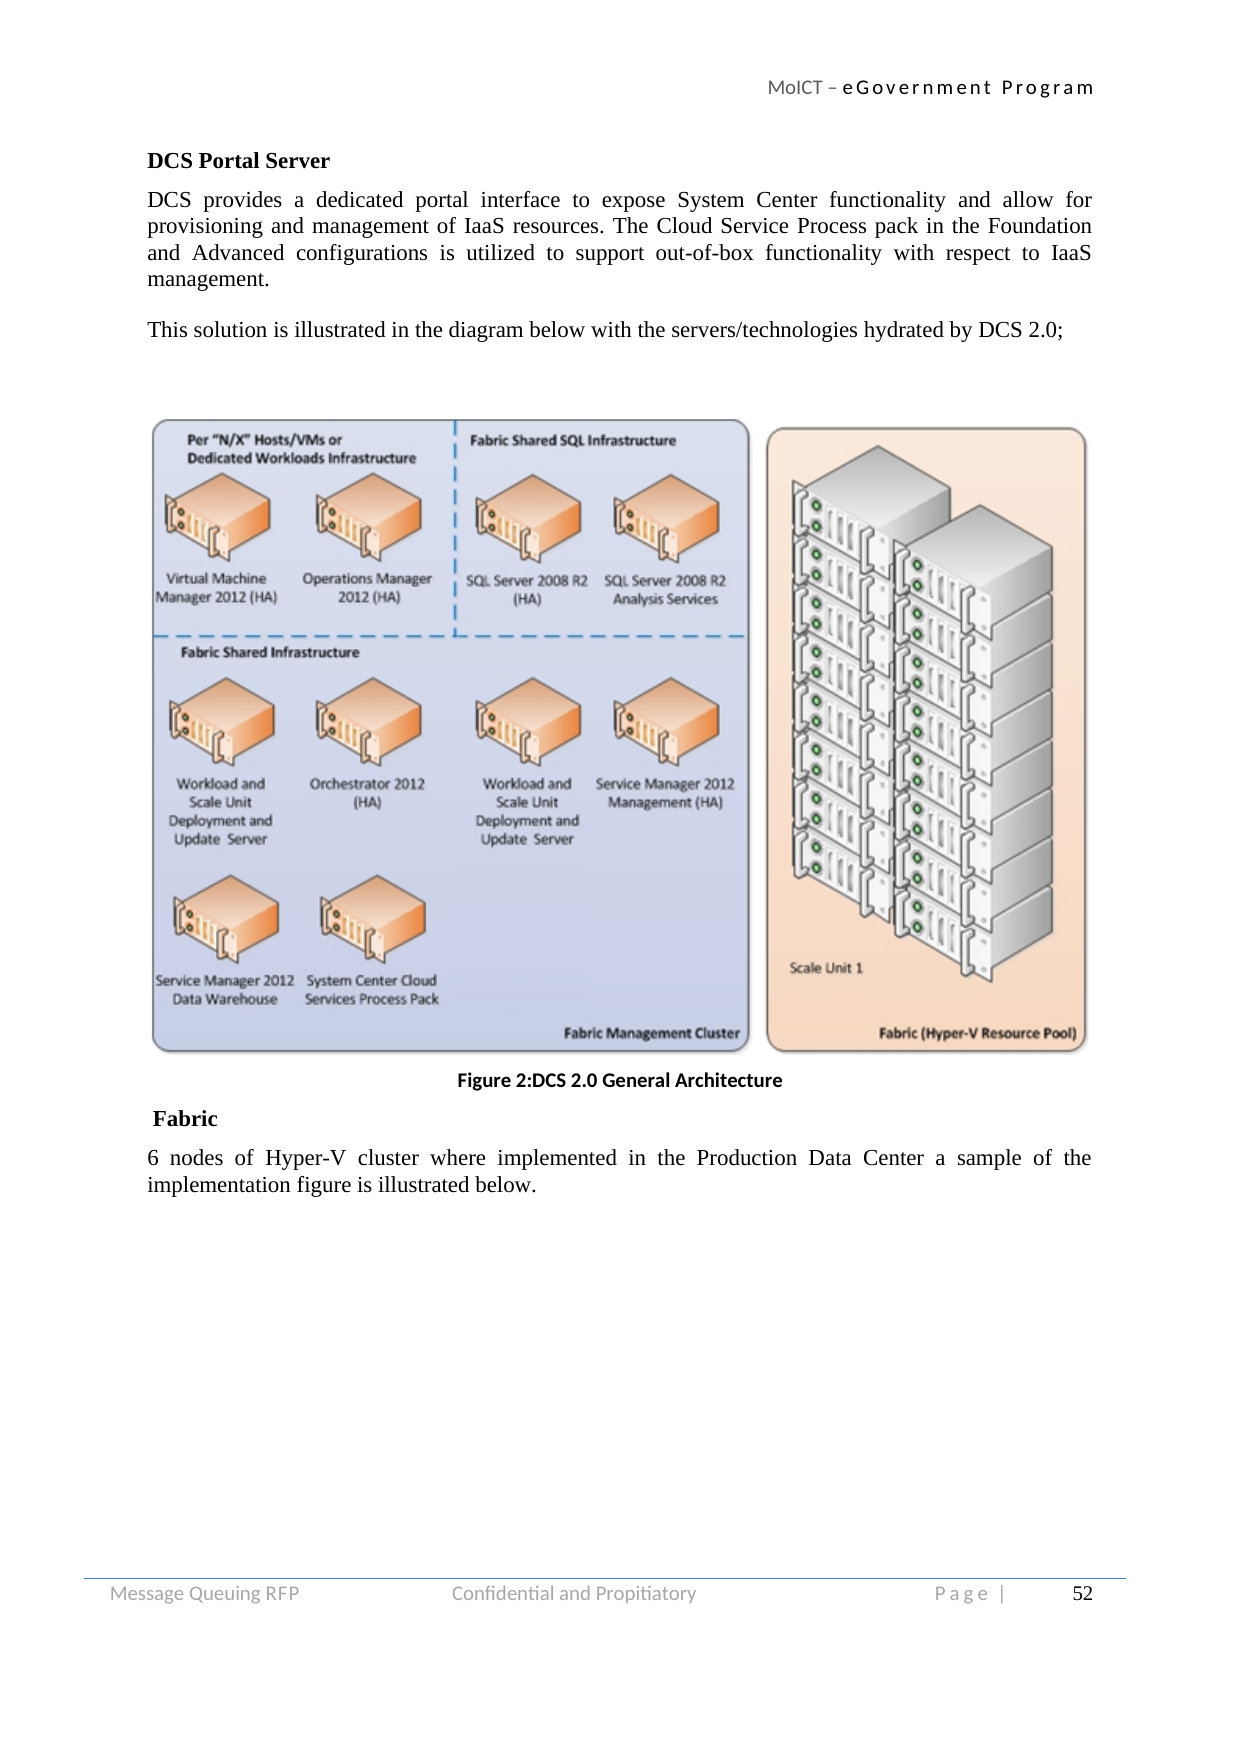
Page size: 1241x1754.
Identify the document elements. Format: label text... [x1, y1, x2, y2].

text Figure 2:DCS 2.0 General Architecture [147, 1067, 1093, 1093]
picture [151, 418, 1089, 1055]
text DCS provides a dedicated portal interface to expose System Center functionality and allow for provisioning and management of IaaS resources. The Cloud Service Process pack in the Foundation and Advanced configurations is utilized to support out-of-box functionality with respect to IaaS management. [147, 186, 1093, 291]
text This solution is illustrated in the diagram below with the servers/technologies hydrated by DCS 2.0; [147, 316, 1093, 343]
list DCS Portal Server [147, 147, 1093, 173]
list Fabric [147, 1105, 1093, 1132]
text 6 nodes of Hyper-V cluster where implemented in the Production Data Center a sample of the implementation figure is illustrated below. [147, 1144, 1093, 1197]
